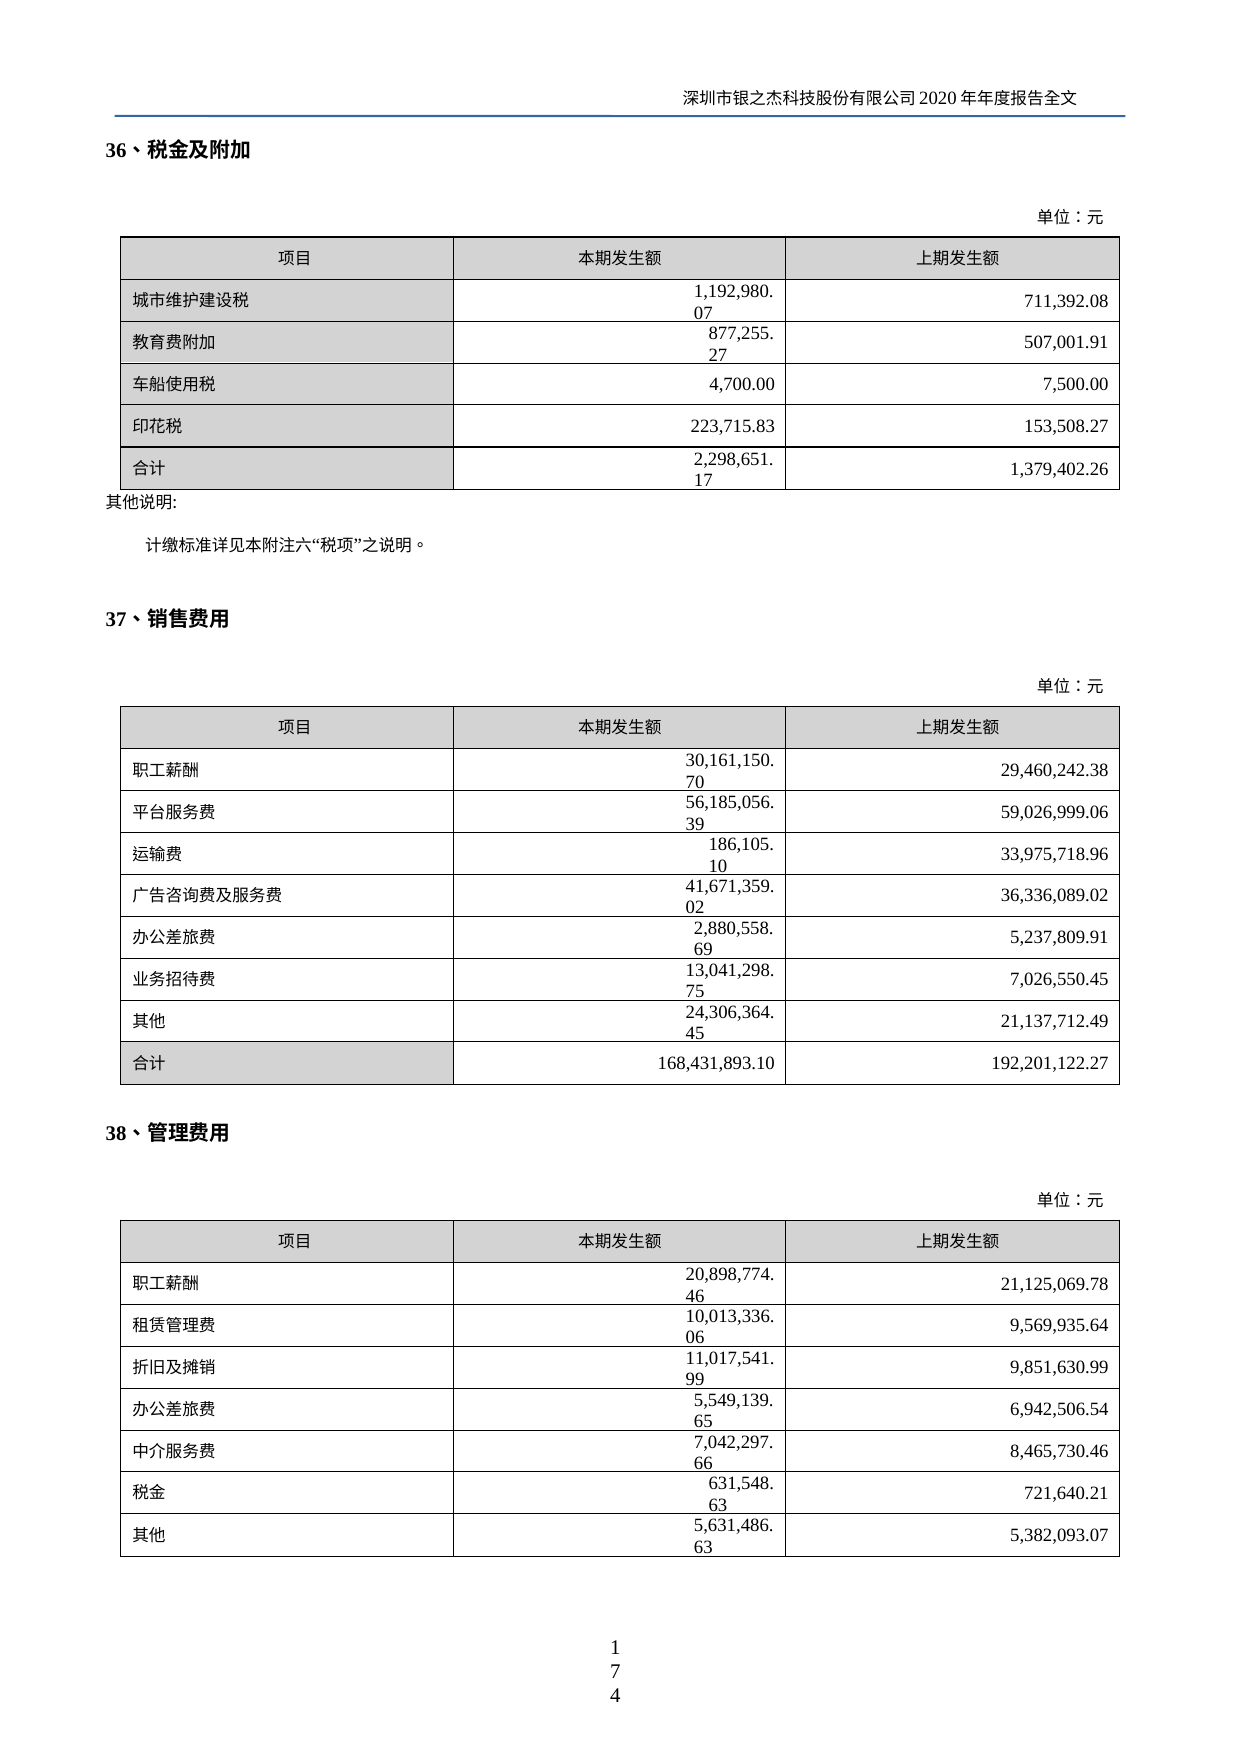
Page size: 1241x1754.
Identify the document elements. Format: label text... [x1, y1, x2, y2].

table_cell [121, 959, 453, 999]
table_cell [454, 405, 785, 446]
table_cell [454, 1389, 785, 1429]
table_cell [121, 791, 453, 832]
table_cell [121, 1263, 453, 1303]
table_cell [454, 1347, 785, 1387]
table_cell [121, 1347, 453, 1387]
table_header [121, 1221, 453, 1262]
text 37、销售费用 [105, 604, 1135, 633]
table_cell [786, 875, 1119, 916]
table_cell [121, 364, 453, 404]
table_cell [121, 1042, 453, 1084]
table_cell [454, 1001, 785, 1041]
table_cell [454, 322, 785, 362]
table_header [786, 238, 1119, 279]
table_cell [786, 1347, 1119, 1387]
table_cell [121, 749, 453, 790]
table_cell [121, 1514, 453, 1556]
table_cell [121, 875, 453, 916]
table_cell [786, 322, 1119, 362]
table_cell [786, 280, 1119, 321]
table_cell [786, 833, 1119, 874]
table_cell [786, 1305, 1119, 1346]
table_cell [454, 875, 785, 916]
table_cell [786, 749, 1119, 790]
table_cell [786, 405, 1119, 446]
text 其他说明: [105, 490, 1135, 513]
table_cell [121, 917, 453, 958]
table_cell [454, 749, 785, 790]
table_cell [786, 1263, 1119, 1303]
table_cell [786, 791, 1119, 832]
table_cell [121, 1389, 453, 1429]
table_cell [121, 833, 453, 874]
text 单位：元 [1037, 675, 1135, 697]
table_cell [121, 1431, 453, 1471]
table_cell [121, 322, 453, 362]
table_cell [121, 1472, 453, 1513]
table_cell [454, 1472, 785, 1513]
text 36、税金及附加 [105, 135, 1135, 164]
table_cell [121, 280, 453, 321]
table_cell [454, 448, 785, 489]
text 38、管理费用 [105, 1118, 1135, 1147]
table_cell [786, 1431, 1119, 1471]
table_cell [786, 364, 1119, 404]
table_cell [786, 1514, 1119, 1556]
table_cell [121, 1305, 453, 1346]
text 单位：元 [1037, 1188, 1135, 1211]
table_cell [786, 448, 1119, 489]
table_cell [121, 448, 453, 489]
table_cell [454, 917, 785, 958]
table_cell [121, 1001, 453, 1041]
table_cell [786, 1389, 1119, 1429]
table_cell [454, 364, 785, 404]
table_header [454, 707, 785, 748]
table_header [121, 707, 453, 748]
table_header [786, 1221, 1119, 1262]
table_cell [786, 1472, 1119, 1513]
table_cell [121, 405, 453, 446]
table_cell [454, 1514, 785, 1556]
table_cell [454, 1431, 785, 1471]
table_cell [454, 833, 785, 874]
text 计缴标准详见本附注六“税项”之说明。 [105, 534, 1135, 557]
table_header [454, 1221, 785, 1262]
text 单位：元 [1037, 205, 1135, 228]
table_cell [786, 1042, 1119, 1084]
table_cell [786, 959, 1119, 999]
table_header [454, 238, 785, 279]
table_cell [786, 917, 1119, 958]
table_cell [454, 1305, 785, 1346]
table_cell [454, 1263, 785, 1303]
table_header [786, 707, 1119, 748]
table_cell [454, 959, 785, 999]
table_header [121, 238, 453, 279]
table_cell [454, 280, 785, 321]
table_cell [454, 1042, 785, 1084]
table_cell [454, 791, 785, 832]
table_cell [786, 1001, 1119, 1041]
